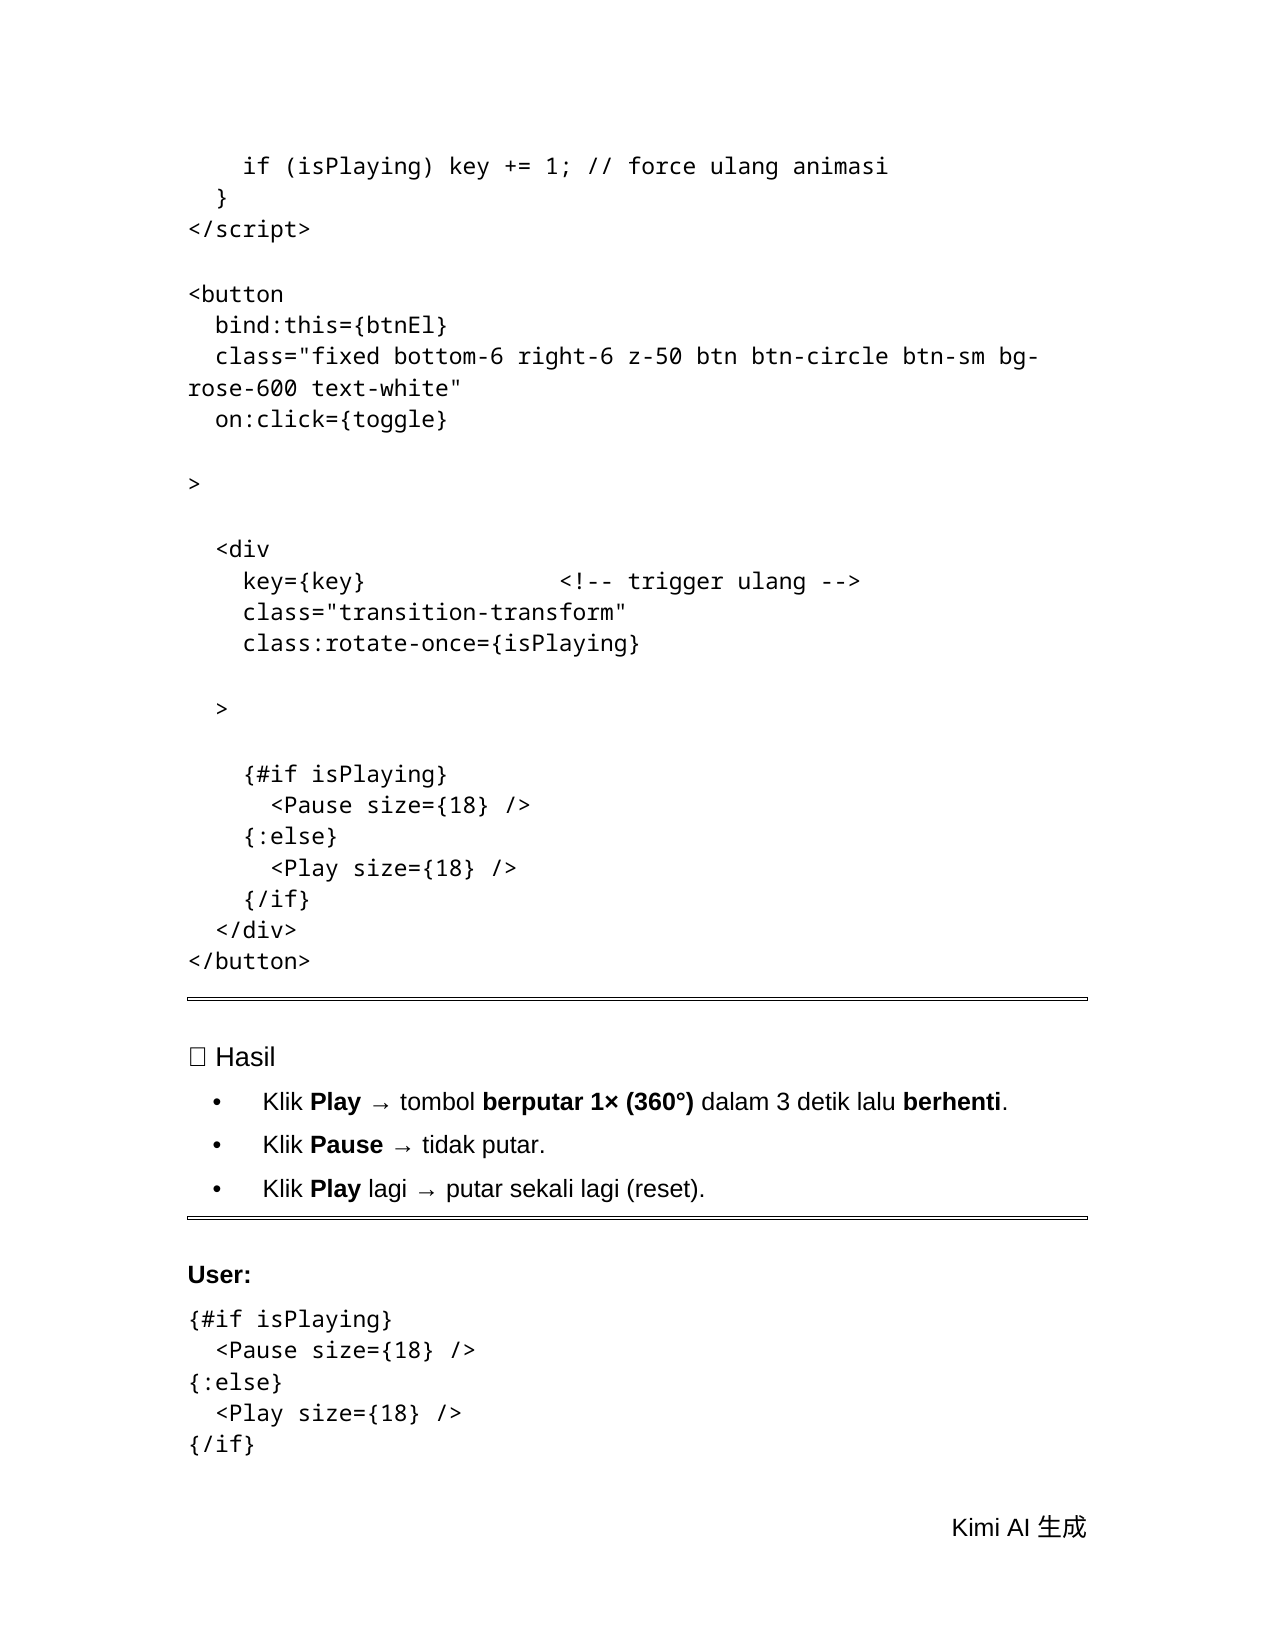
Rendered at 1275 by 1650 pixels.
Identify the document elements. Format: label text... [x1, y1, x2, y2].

list Klik Play → tombol berputar 1× (360°) dalam 3 detik lalu berhenti. [212, 1087, 1087, 1116]
list Klik Play lagi → putar sekali lagi (reset). [212, 1174, 1087, 1202]
text User: [187, 1260, 1087, 1289]
subtitle ✅ Hasil [187, 1041, 1087, 1072]
text {#if isPlaying} <Pause size={18} /> {:else} <Play size={18} /> {/if} [187, 1303, 1087, 1459]
list Klik Pause → tidak putar. [212, 1131, 1087, 1159]
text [187, 150, 1087, 977]
